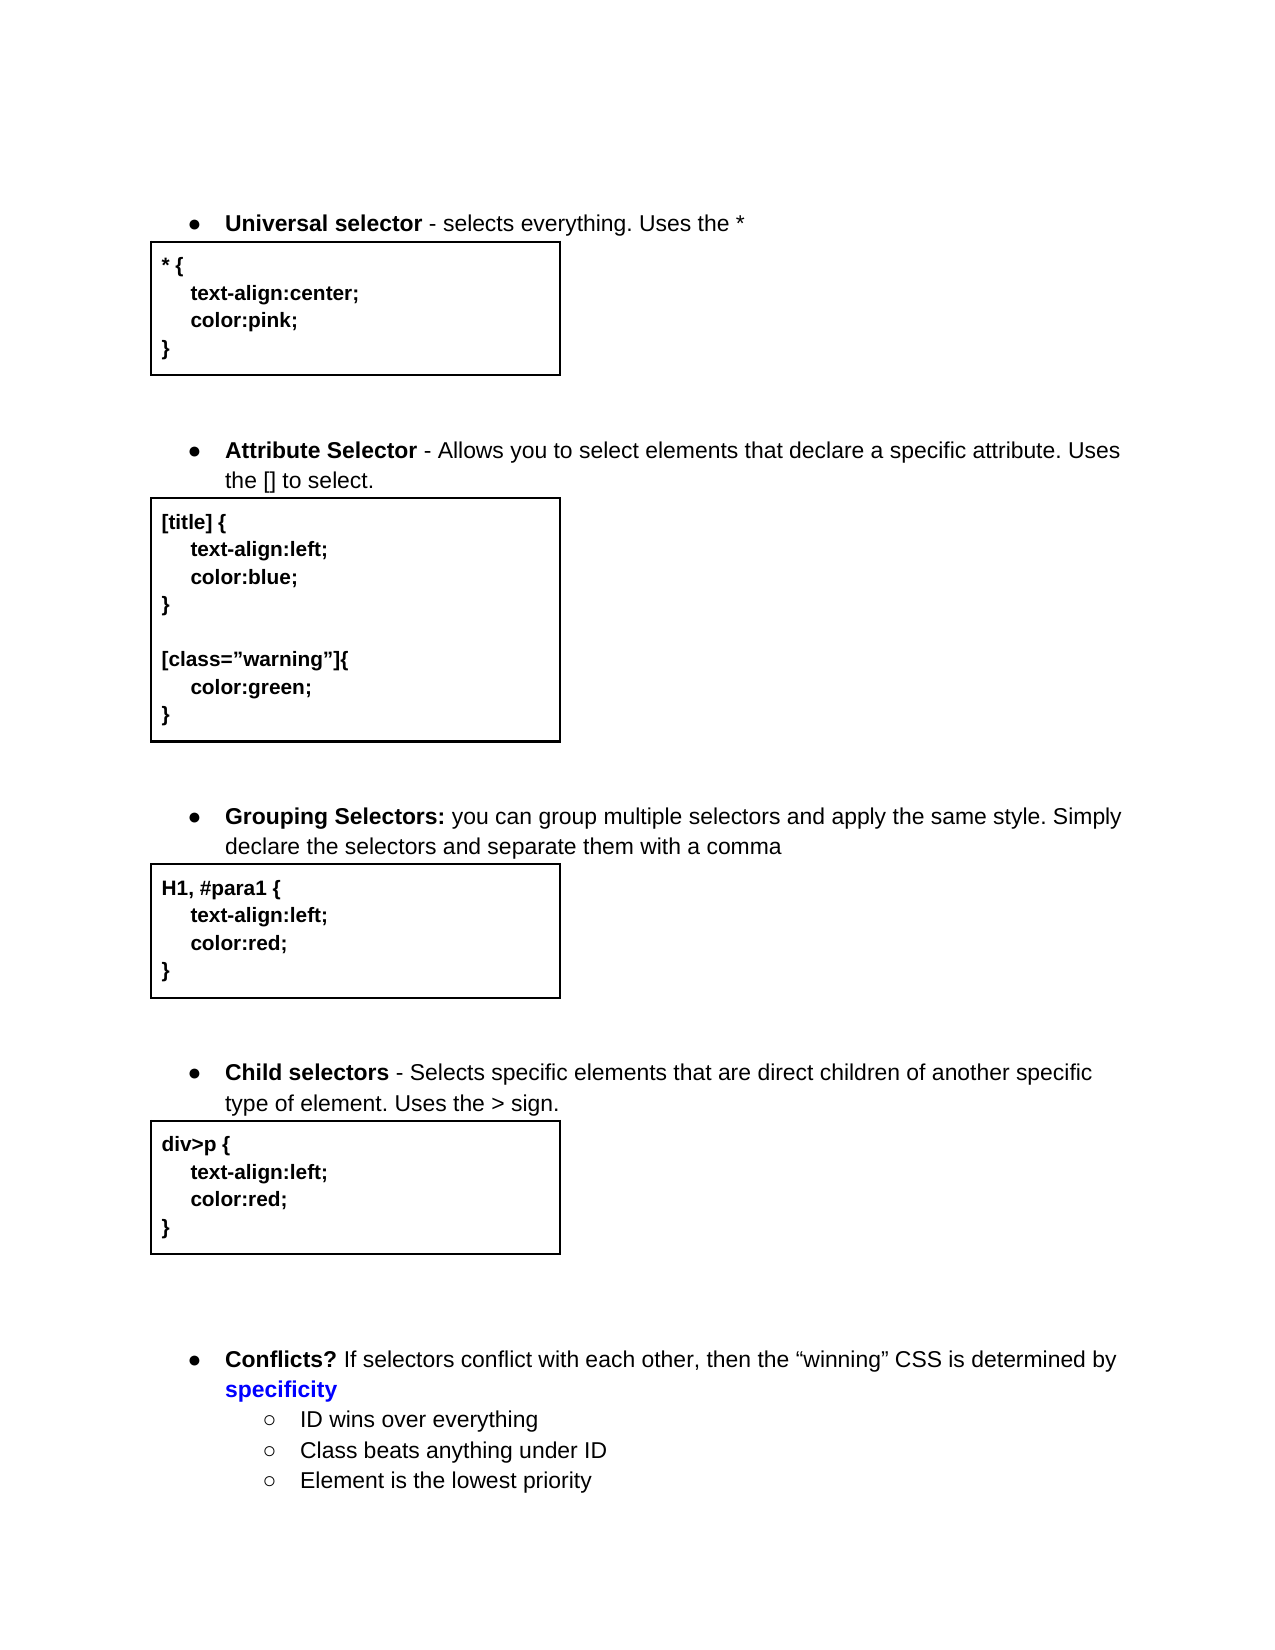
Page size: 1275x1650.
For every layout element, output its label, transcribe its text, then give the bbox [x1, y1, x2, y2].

list ID wins over everything [262, 1406, 1125, 1433]
list Child selectors - Selects specific elements that are direct children of another specific type of element. Uses the > sign. [187, 1059, 1125, 1116]
list Grouping Selectors: you can group multiple selectors and apply the same style. Simply declare the selectors and separate them with a comma [187, 803, 1125, 859]
list Universal selector - selects everything. Uses the * [187, 210, 1125, 237]
table_header [title] { text-align:left; color:blue; } [class=”warning”]{ color:green; } [152, 499, 559, 740]
table_header div>p { text-align:left; color:red; } [152, 1122, 559, 1253]
list Attribute Selector - Allows you to select elements that declare a specific attribute. Uses the [] to select. [187, 437, 1125, 493]
table_header H1, #para1 { text-align:left; color:red; } [152, 865, 559, 997]
list Class beats anything under ID [262, 1437, 1125, 1463]
list Conflicts? If selectors conflict with each other, then the “winning” CSS is determined by specificity [187, 1346, 1125, 1402]
table_header * { text-align:center; color:pink; } [152, 243, 559, 374]
list Element is the lowest priority [262, 1467, 1125, 1493]
